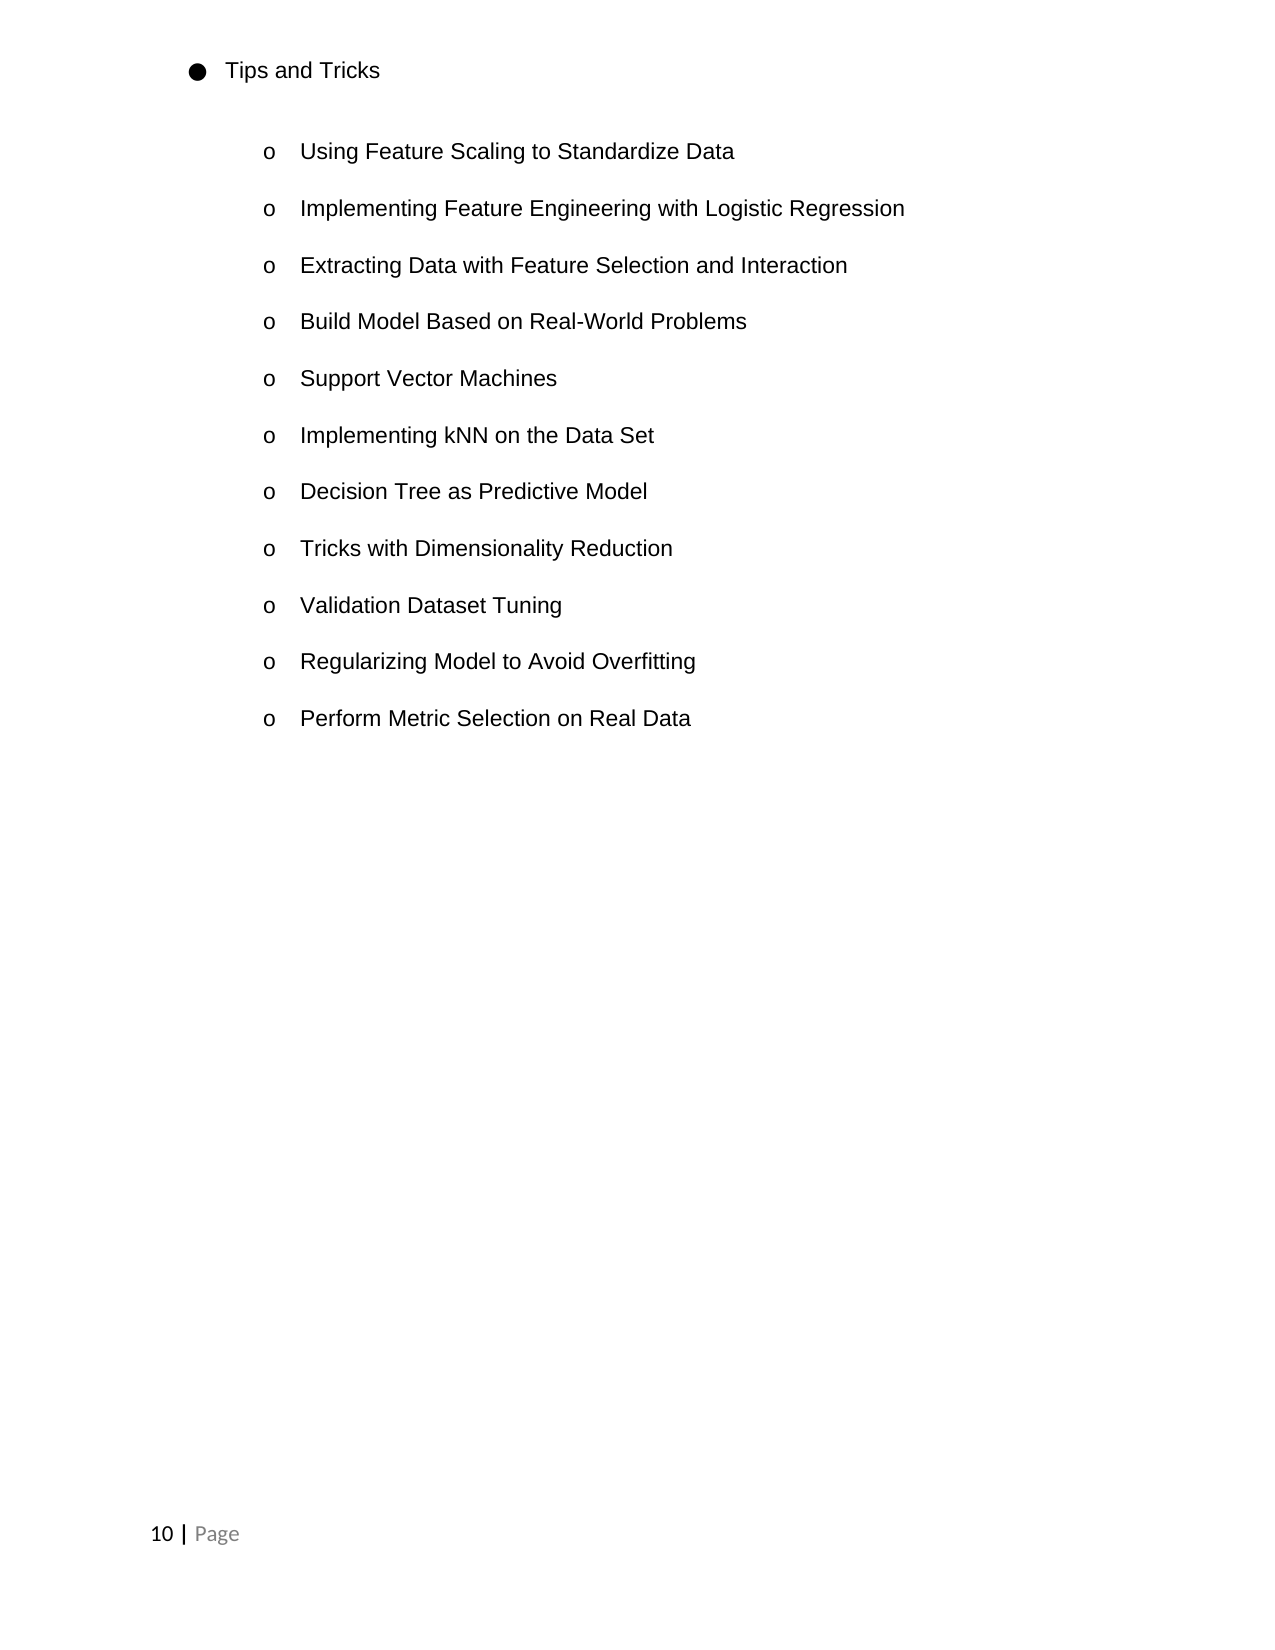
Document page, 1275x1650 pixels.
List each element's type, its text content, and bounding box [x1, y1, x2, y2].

list Validation Dataset Tuning [262, 592, 1125, 620]
list Perform Metric Selection on Real Data [262, 705, 1125, 733]
list Build Model Based on Real-World Problems [262, 308, 1125, 337]
list Decision Tree as Predictive Model [262, 478, 1125, 507]
list Implementing kNN on the Data Set [262, 422, 1125, 450]
list Support Vector Machines [262, 365, 1125, 393]
list Tricks with Dimensionality Reduction [262, 535, 1125, 563]
list Extracting Data with Feature Selection and Interaction [262, 252, 1125, 280]
list Tips and Tricks [187, 44, 1125, 91]
list Implementing Feature Engineering with Logistic Regression [262, 195, 1125, 223]
list Using Feature Scaling to Standardize Data [262, 138, 1125, 167]
list Regularizing Model to Avoid Overfitting [262, 648, 1125, 677]
